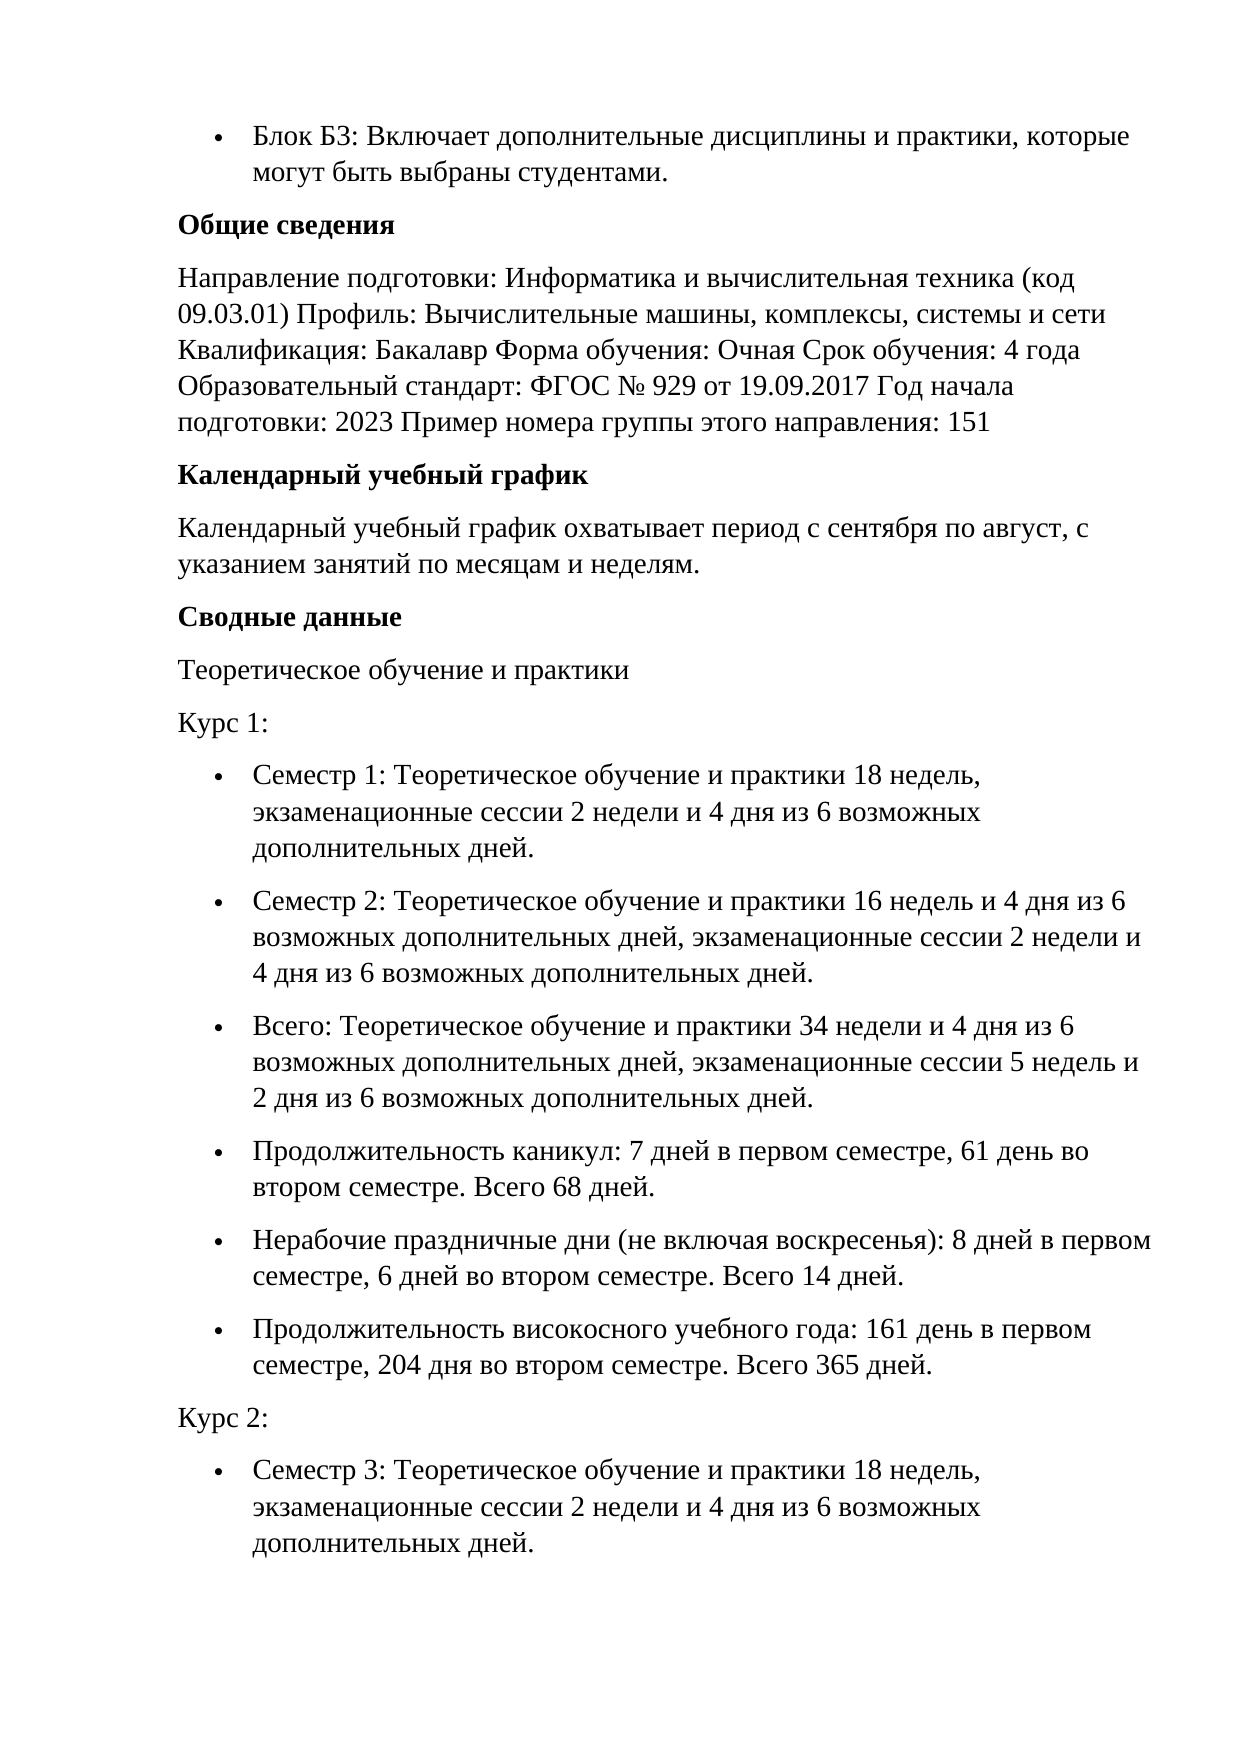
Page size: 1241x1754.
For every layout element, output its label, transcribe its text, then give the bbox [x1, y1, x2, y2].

text Направление подготовки: Информатика и вычислительная техника (код 09.03.01) Профиль: Вычислительные машины, комплексы, системы и сети Квалификация: Бакалавр Форма обучения: Очная Срок обучения: 4 года Образовательный стандарт: ФГОС № 929 от 19.09.2017 Год начала подготовки: 2023 Пример номера группы этого направления: 151 [177, 260, 1152, 438]
list Семестр 1: Теоретическое обучение и практики 18 недель, экзаменационные сессии 2 недели и 4 дня из 6 возможных дополнительных дней. [215, 757, 1152, 863]
list Продолжительность каникул: 7 дней в первом семестре, 61 день во втором семестре. Всего 68 дней. [215, 1133, 1152, 1202]
list Всего: Теоретическое обучение и практики 34 недели и 4 дня из 6 возможных дополнительных дней, экзаменационные сессии 5 недель и 2 дня из 6 возможных дополнительных дней. [215, 1008, 1152, 1113]
text Курс 1: [177, 705, 1152, 738]
text Теоретическое обучение и практики [177, 652, 1152, 685]
list Семестр 3: Теоретическое обучение и практики 18 недель, экзаменационные сессии 2 недели и 4 дня из 6 возможных дополнительных дней. [215, 1452, 1152, 1558]
text Курс 2: [177, 1400, 1152, 1433]
text Календарный учебный график [177, 457, 1152, 491]
text Общие сведения [177, 207, 1152, 241]
text Сводные данные [177, 599, 1152, 633]
text Календарный учебный график охватывает период с сентября по август, с указанием занятий по месяцам и неделям. [177, 510, 1152, 580]
list Семестр 2: Теоретическое обучение и практики 16 недель и 4 дня из 6 возможных дополнительных дней, экзаменационные сессии 2 недели и 4 дня из 6 возможных дополнительных дней. [215, 883, 1152, 988]
list Нерабочие праздничные дни (не включая воскресенья): 8 дней в первом семестре, 6 дней во втором семестре. Всего 14 дней. [215, 1222, 1152, 1291]
list Продолжительность високосного учебного года: 161 день в первом семестре, 204 дня во втором семестре. Всего 365 дней. [215, 1311, 1152, 1380]
list Блок Б3: Включает дополнительные дисциплины и практики, которые могут быть выбраны студентами. [215, 118, 1152, 188]
